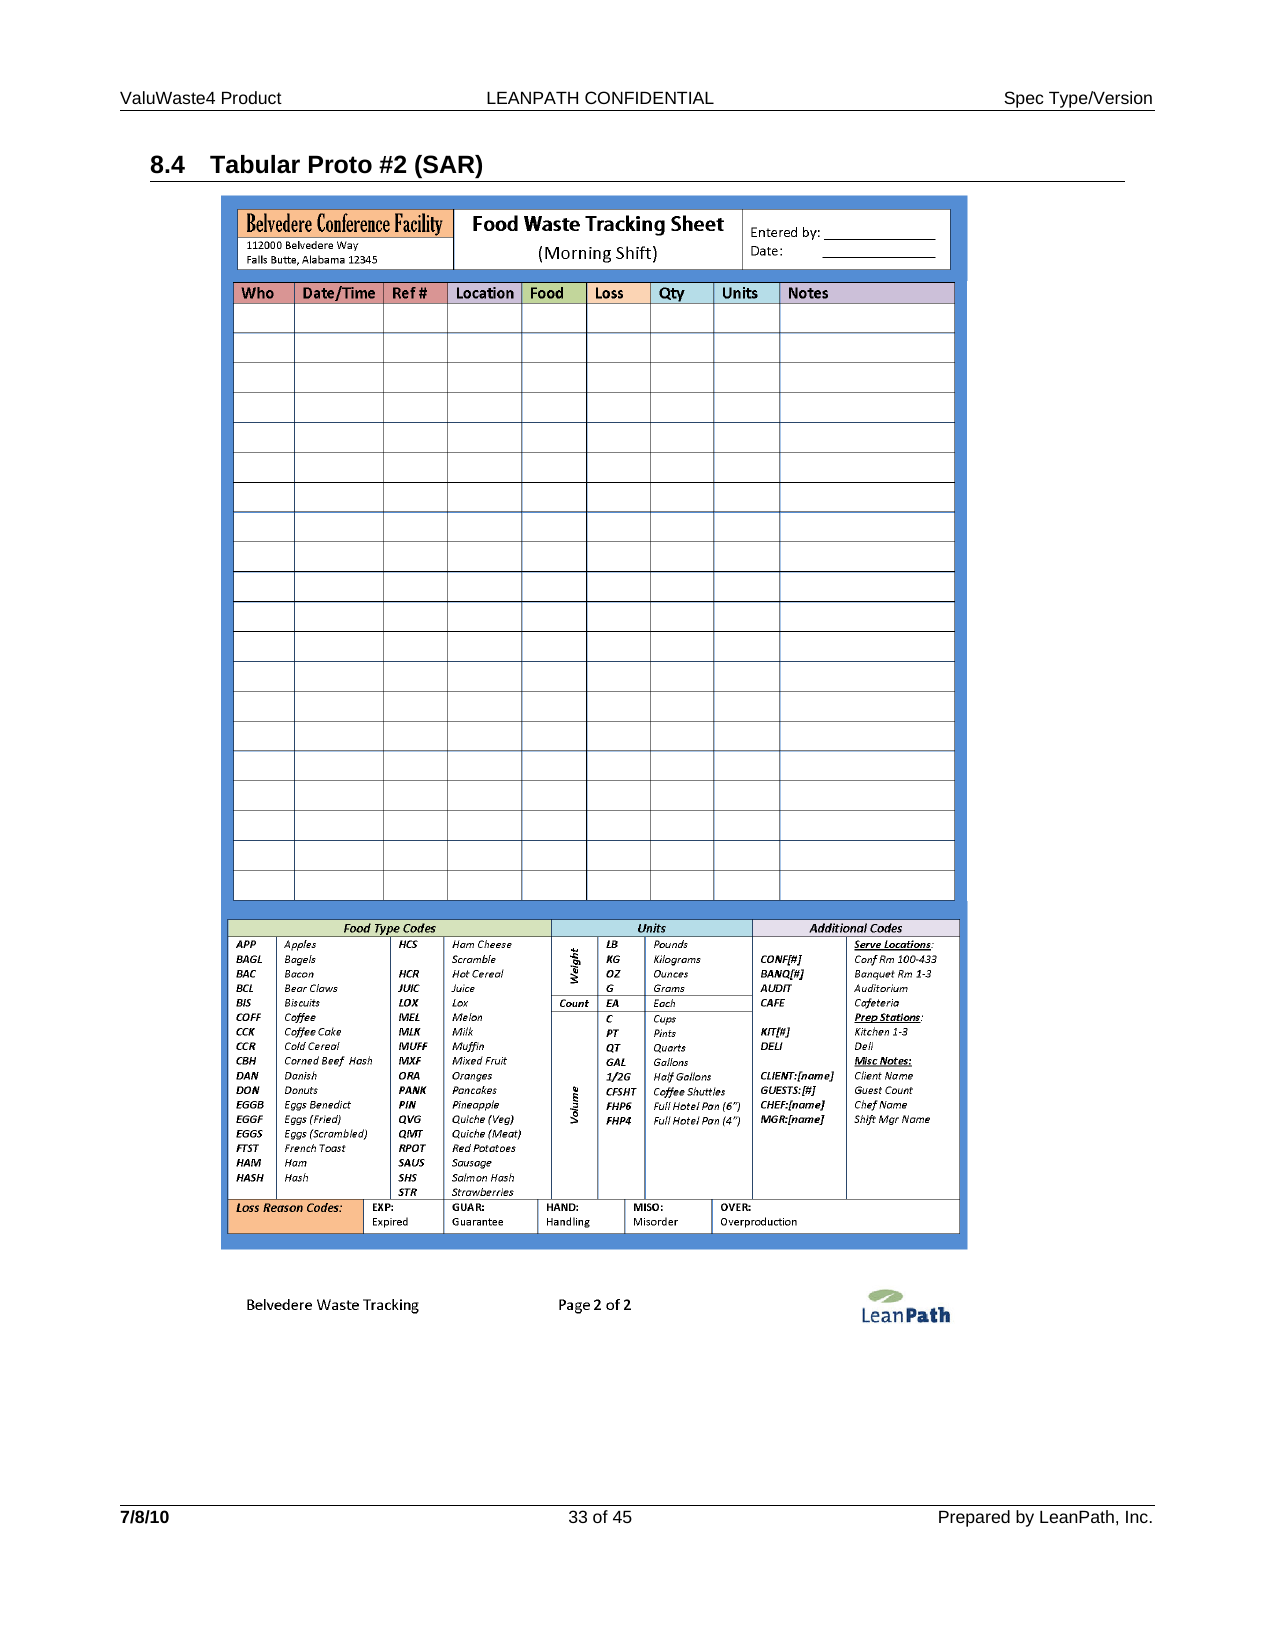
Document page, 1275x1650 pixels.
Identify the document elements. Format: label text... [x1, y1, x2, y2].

picture [165, 194, 1023, 1335]
subtitle Tabular Proto #2 (SAR) [150, 150, 1125, 181]
